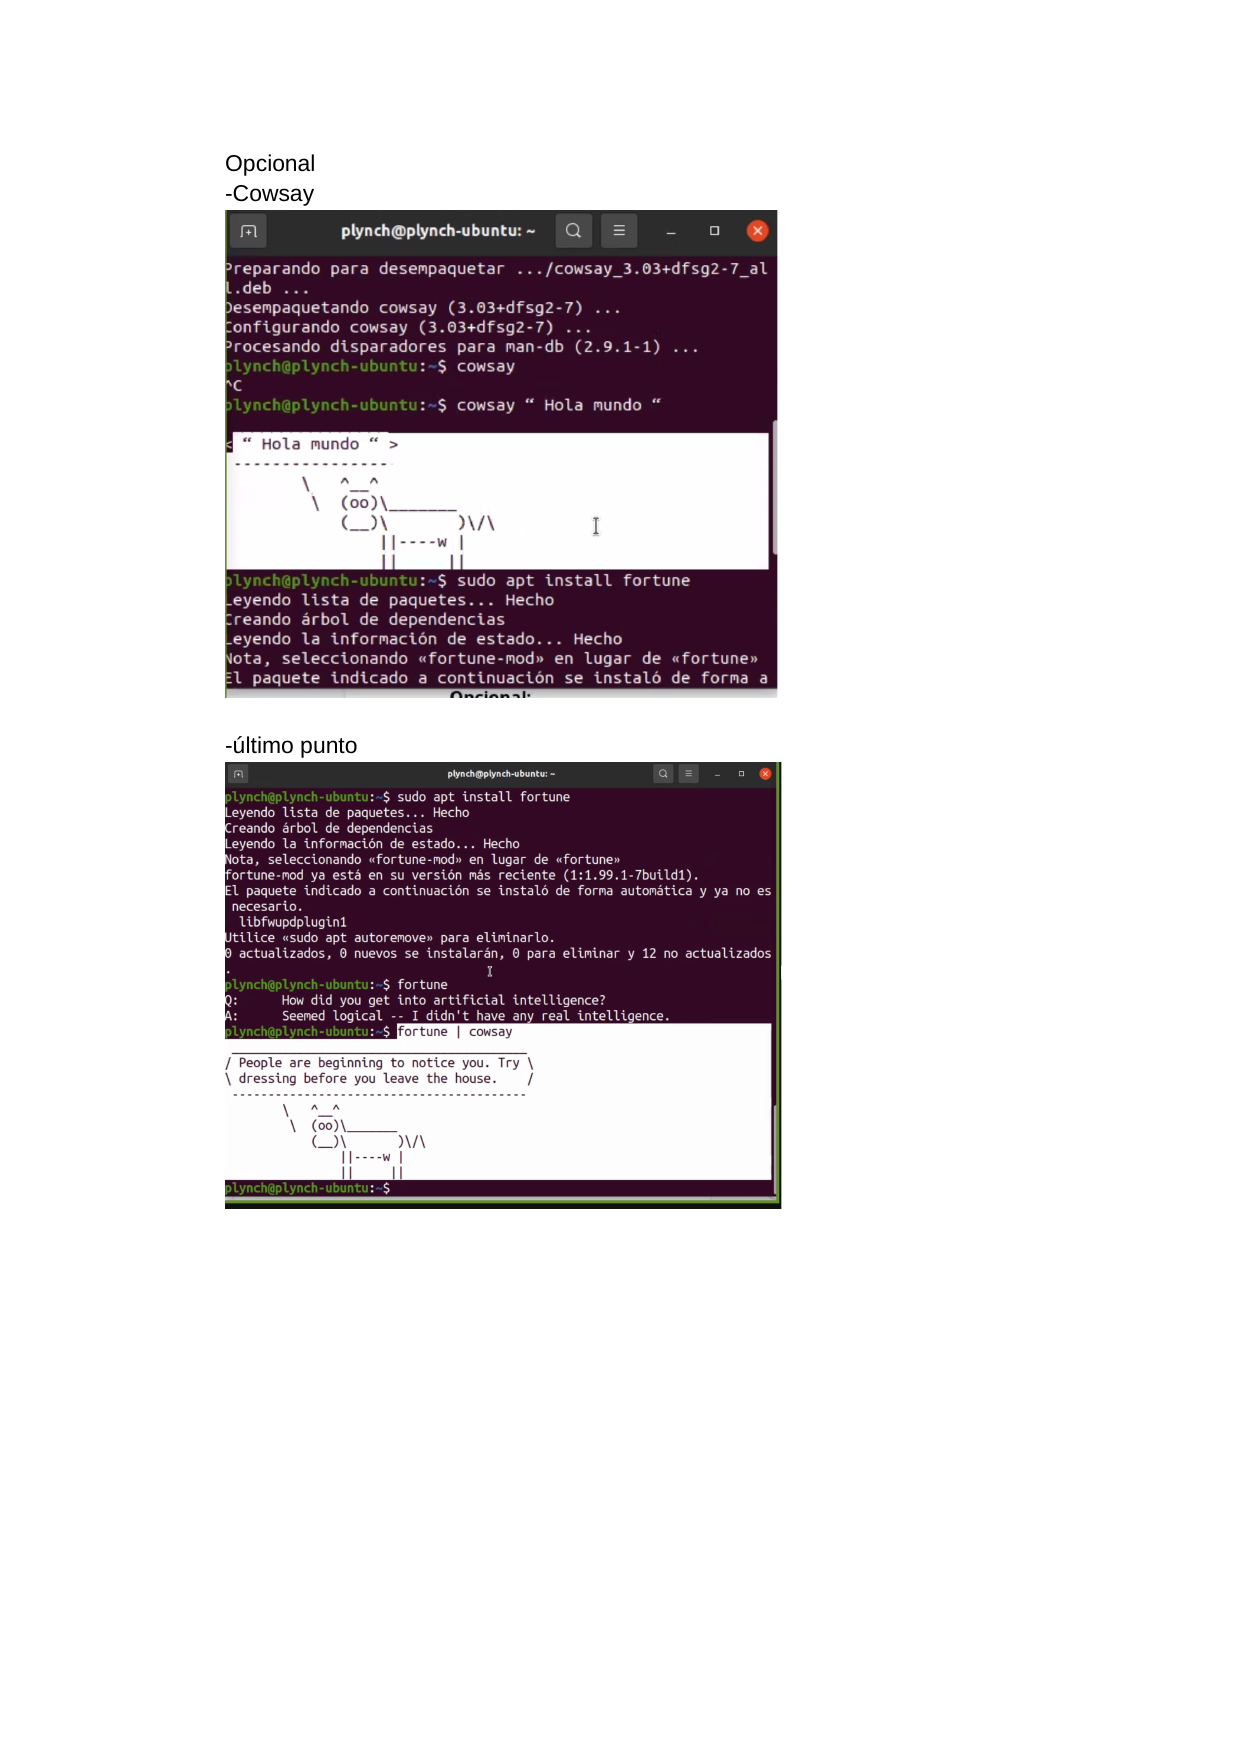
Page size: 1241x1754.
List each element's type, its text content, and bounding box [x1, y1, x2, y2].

text -Cowsay [225, 180, 1090, 207]
text Opcional [225, 150, 1090, 176]
picture [225, 762, 782, 1209]
picture [225, 210, 778, 698]
text -último punto [225, 732, 1090, 758]
